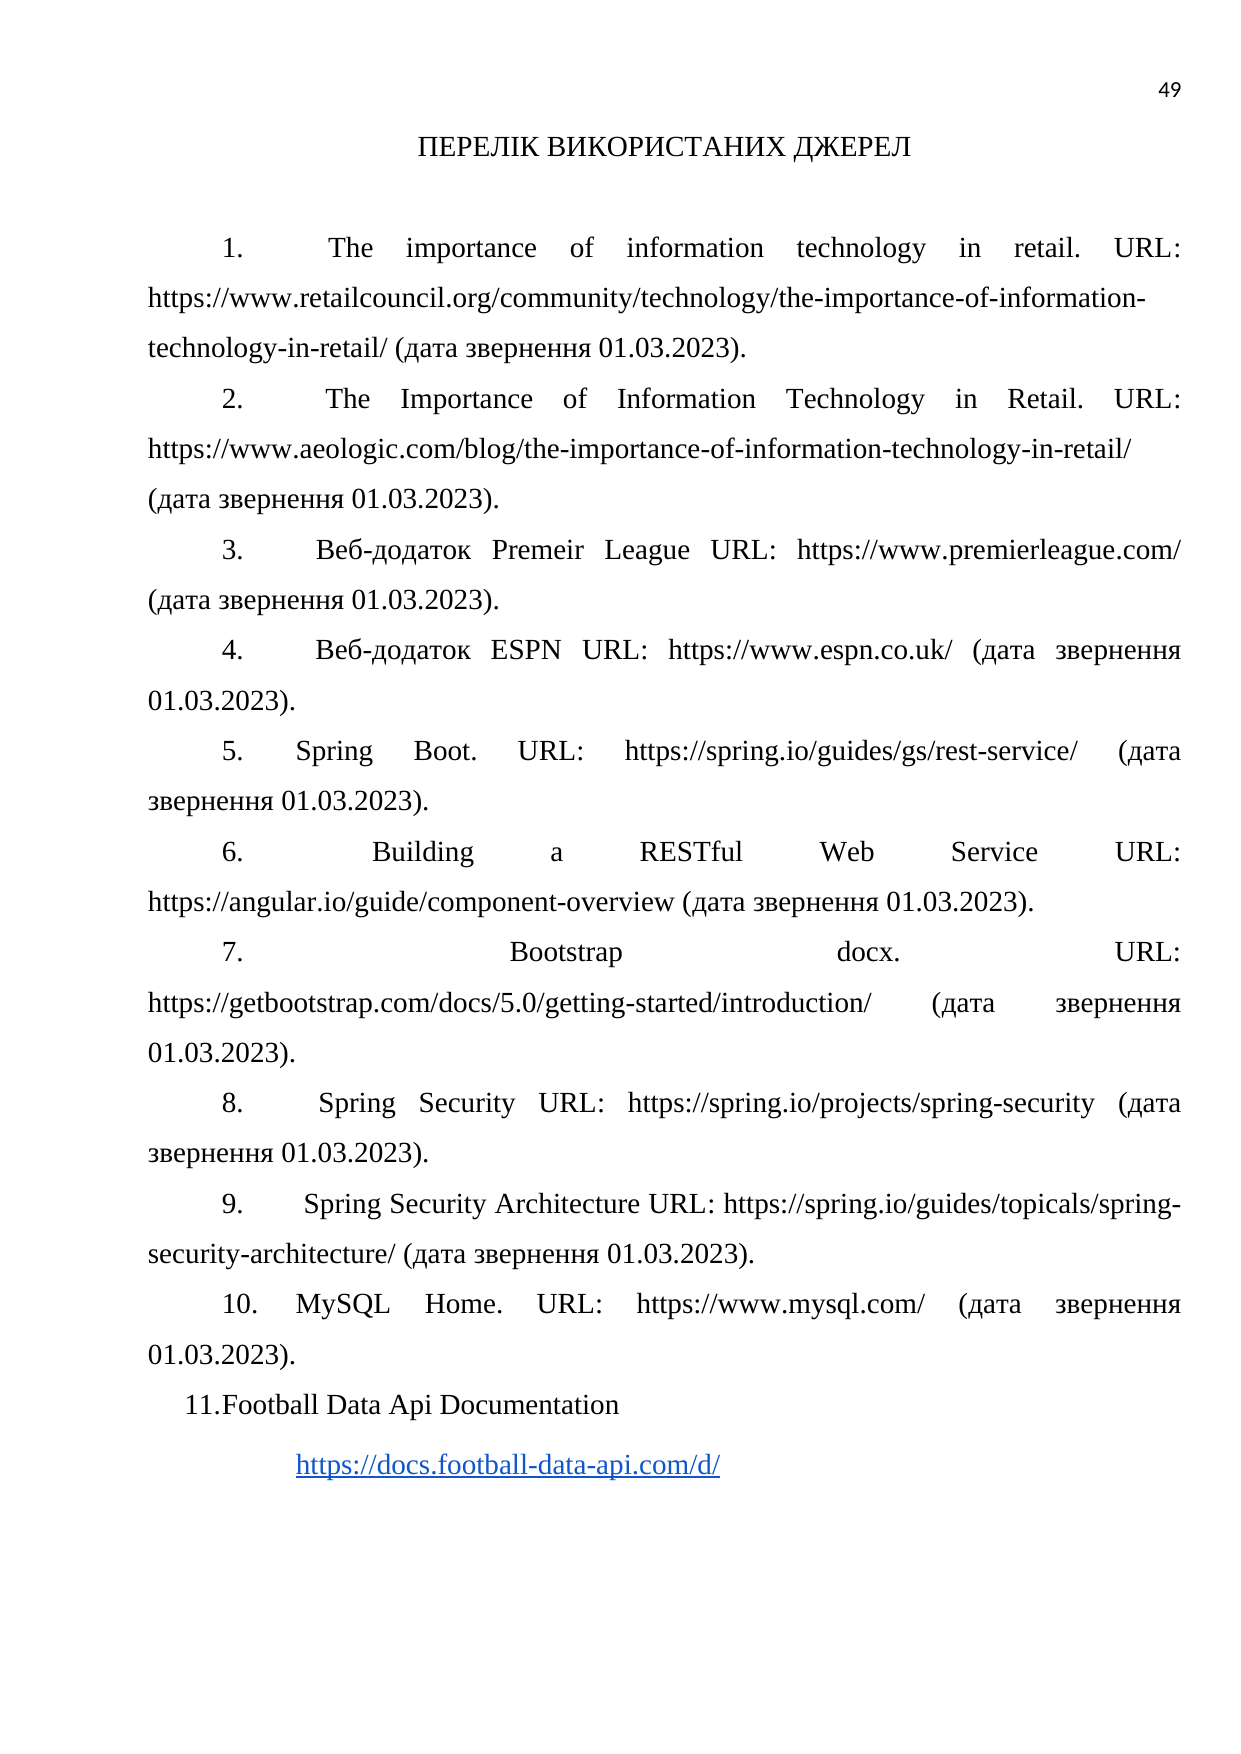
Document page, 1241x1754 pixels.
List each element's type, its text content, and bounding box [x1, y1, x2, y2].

list Spring Security URL: https://spring.io/projects/spring-security (дата звернення 01.03.2023). [148, 1085, 1181, 1169]
list The importance of information technology in retail. URL: https://www.retailcouncil.org/community/technology/the-importance-of-information-technology-in-retail/ (дата звернення 01.03.2023). [148, 230, 1181, 364]
subtitle ПЕРЕЛІК ВИКОРИСТАНИХ ДЖЕРЕЛ [148, 129, 1181, 163]
list Football Data Api Documentation [184, 1387, 1181, 1421]
list https://docs.football-data-api.com/d/ [296, 1447, 1181, 1480]
list Веб-додаток ESPN URL: https://www.espn.co.uk/ (дата звернення 01.03.2023). [148, 632, 1181, 716]
list Spring Boot. URL: https://spring.io/guides/gs/rest-service/ (дата звернення 01.03.2023). [148, 733, 1181, 817]
list The Importance of Information Technology in Retail. URL: https://www.aeologic.com/blog/the-importance-of-information-technology-in-retail/ (дата звернення 01.03.2023). [148, 381, 1181, 515]
list Веб-додаток Premeir League URL: https://www.premierleague.com/ (дата звернення 01.03.2023). [148, 532, 1181, 616]
list Building a RESTful Web Service URL: https://angular.io/guide/component-overview (дата звернення 01.03.2023). [148, 834, 1181, 918]
list Spring Security Architecture URL: https://spring.io/guides/topicals/spring-security-architecture/ (дата звернення 01.03.2023). [148, 1186, 1181, 1270]
list MySQL Home. URL: https://www.mysql.com/ (дата звернення 01.03.2023). [148, 1287, 1181, 1370]
list Bootstrap docx. URL: https://getbootstrap.com/docs/5.0/getting-started/introduction/ (дата звернення 01.03.2023). [148, 934, 1181, 1068]
